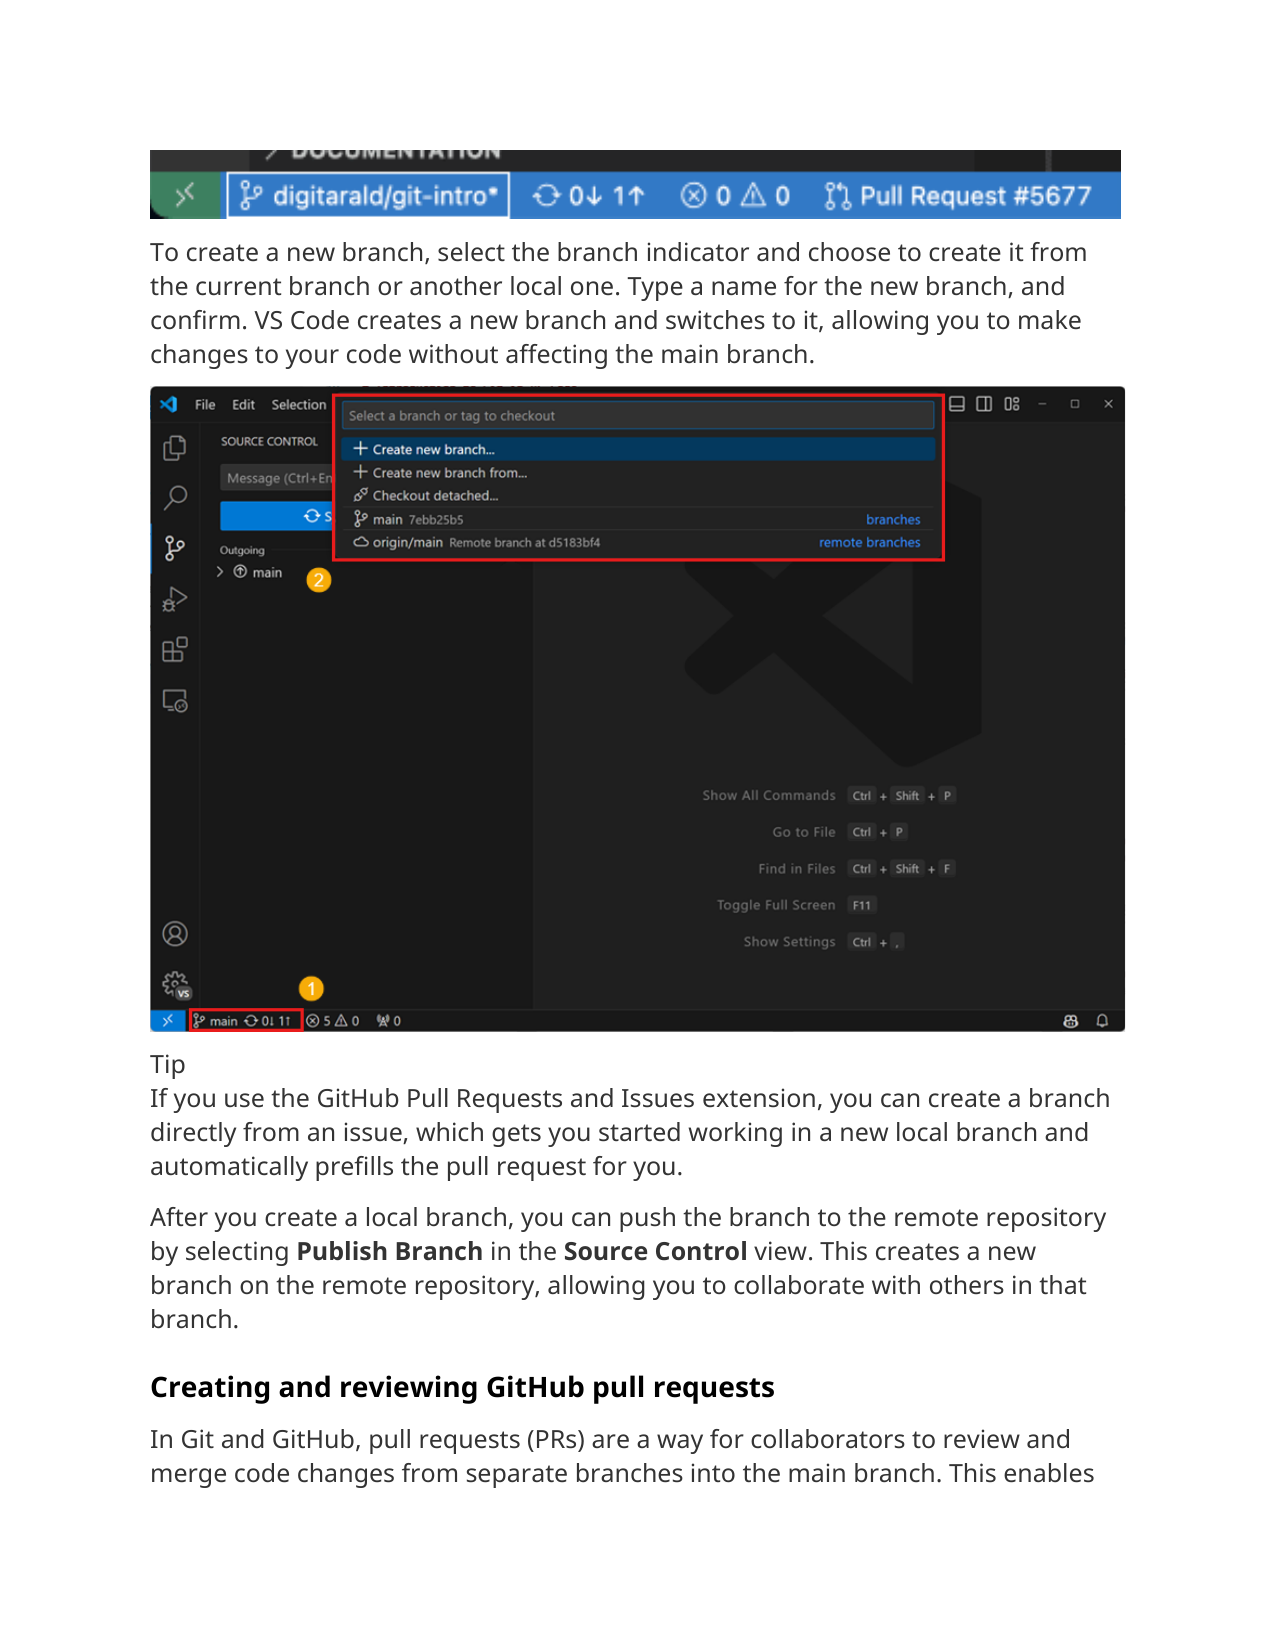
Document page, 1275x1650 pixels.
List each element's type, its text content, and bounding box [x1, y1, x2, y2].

text To create a new branch, select the branch indicator and choose to create it from the current branch or another local one. Type a name for the new branch, and confirm. VS Code creates a new branch and switches to it, allowing you to make changes to your code without affecting the main branch. [150, 234, 1125, 371]
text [150, 1421, 1125, 1489]
text If you use the GitHub Pull Requests and Issues extension, you can create a branch directly from an issue, which gets you started working in a new local branch and automatically prefills the pull request for you. [150, 1081, 1125, 1183]
text Tip [150, 1047, 1125, 1081]
picture [150, 386, 1125, 1032]
text Creating and reviewing GitHub pull requests [150, 1367, 1125, 1406]
text After you create a local branch, you can push the branch to the remote repository by selecting Publish Branch in the Source Control view. This creates a new branch on the remote repository, allowing you to collaborate with others in that branch. [150, 1200, 1125, 1336]
picture [150, 150, 1121, 219]
